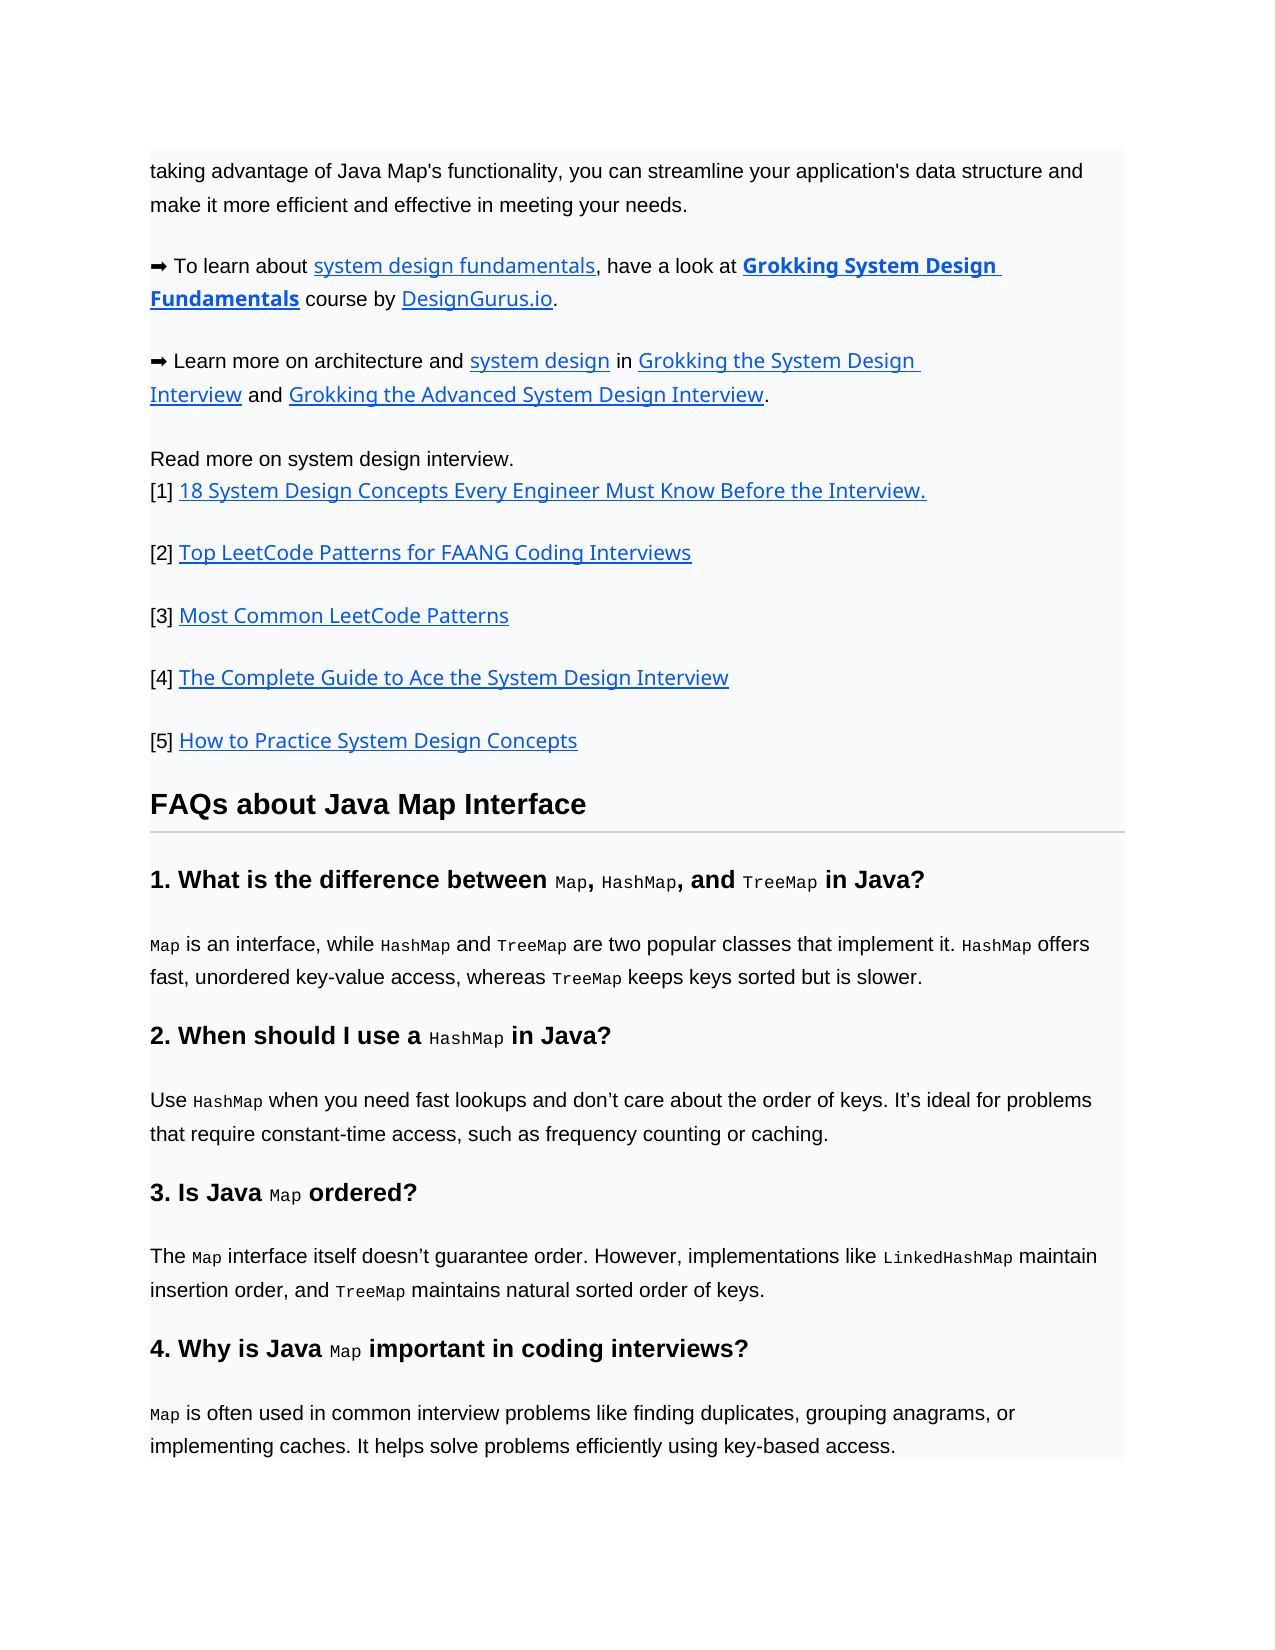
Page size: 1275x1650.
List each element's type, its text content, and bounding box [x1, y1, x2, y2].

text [150, 150, 1125, 217]
text Use HashMap when you need fast lookups and don’t care about the order of keys. It’s ideal for problems that require constant-time access, such as frequency counting or caching. [150, 1079, 1125, 1146]
text ➡ To learn about system design fundamentals, have a look at Grokking System Design Fundamentals course by DesignGurus.io. [150, 246, 1125, 312]
text The Map interface itself doesn’t guarantee order. However, implementations like LinkedHashMap maintain insertion order, and TreeMap maintains natural sorted order of keys. [150, 1235, 1125, 1302]
text Map is an interface, while HashMap and TreeMap are two popular classes that implement it. HashMap offers fast, unordered key-value access, whereas TreeMap keeps keys sorted but is slower. [150, 923, 1125, 989]
text [5] How to Practice System Design Concepts [150, 721, 1125, 754]
text [3] Most Common LeetCode Patterns [150, 596, 1125, 629]
text 1. What is the difference between Map, HashMap, and TreeMap in Java? [150, 862, 1125, 894]
text ➡ Learn more on architecture and system design in Grokking the System Design Interview and Grokking the Advanced System Design Interview. [150, 342, 1125, 408]
text 2. When should I use a HashMap in Java? [150, 1019, 1125, 1050]
text [2] Top LeetCode Patterns for FAANG Coding Interviews [150, 533, 1125, 567]
text 4. Why is Java Map important in coding interviews? [150, 1331, 1125, 1362]
text [4] The Complete Guide to Ace the System Design Interview [150, 658, 1125, 692]
text FAQs about Java Map Interface [150, 783, 1125, 831]
text 3. Is Java Map ordered? [150, 1175, 1125, 1206]
text Read more on system design interview. [1] 18 System Design Concepts Every Engineer Must Know Before the Interview. [150, 437, 1125, 504]
text Map is often used in common interview problems like finding duplicates, grouping anagrams, or implementing caches. It helps solve problems efficiently using key-based access. [150, 1392, 1125, 1458]
